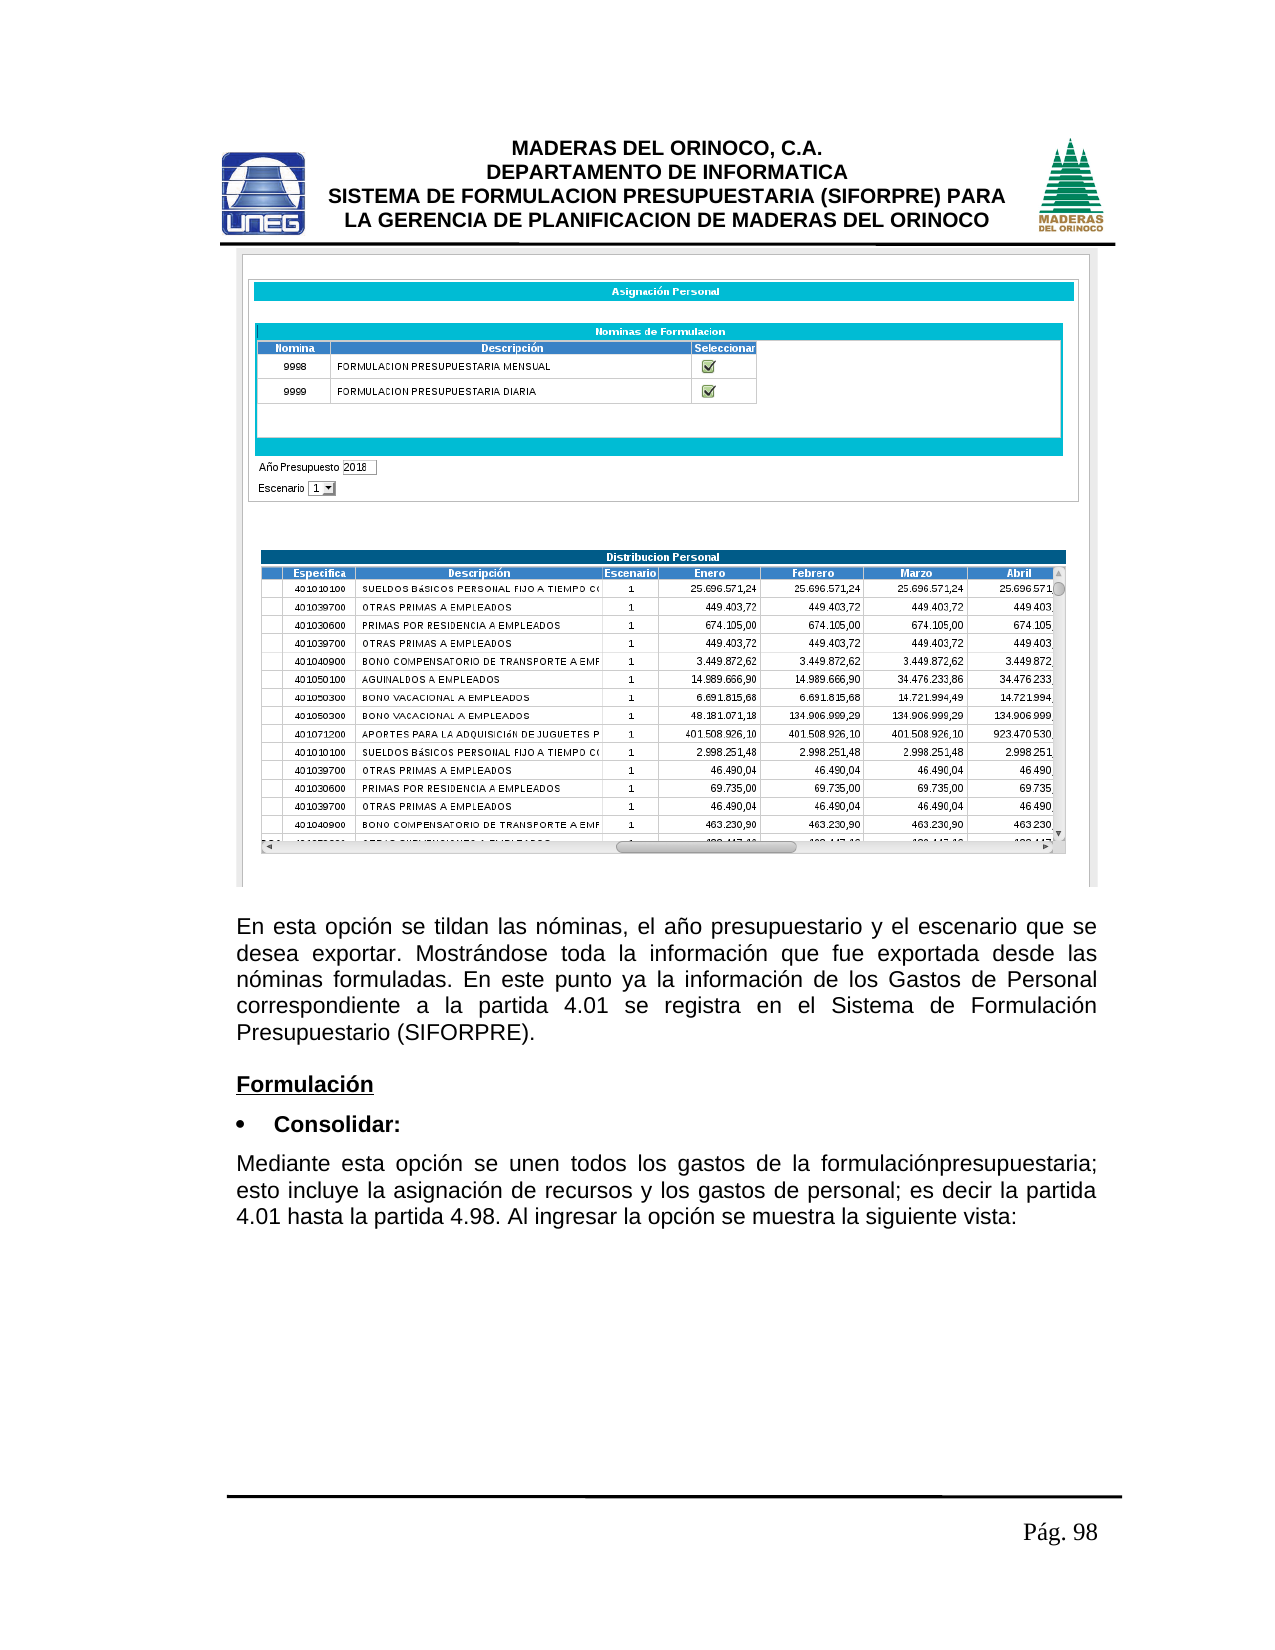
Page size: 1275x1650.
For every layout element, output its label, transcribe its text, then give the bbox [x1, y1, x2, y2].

picture [1004, 137, 1137, 233]
text Formulación [236, 1071, 1098, 1098]
picture [236, 248, 1098, 887]
text En esta opción se tildan las nóminas, el año presupuestario y el escenario que se desea exportar. Mostrándose toda la información que fue exportada desde las nóminas formuladas. En este punto ya la información de los Gastos de Personal correspondiente a la partida 4.01 se registra en el Sistema de Formulación Presupuestario (SIFORPRE). [236, 913, 1098, 1045]
list Consolidar: [236, 1111, 1098, 1137]
text Mediante esta opción se unen todos los gastos de la formulaciónpresupuestaria; esto incluye la asignación de recursos y los gastos de personal; es decir la partida 4.01 hasta la partida 4.98. Al ingresar la opción se muestra la siguiente vista: [236, 1150, 1098, 1229]
picture [221, 152, 306, 236]
